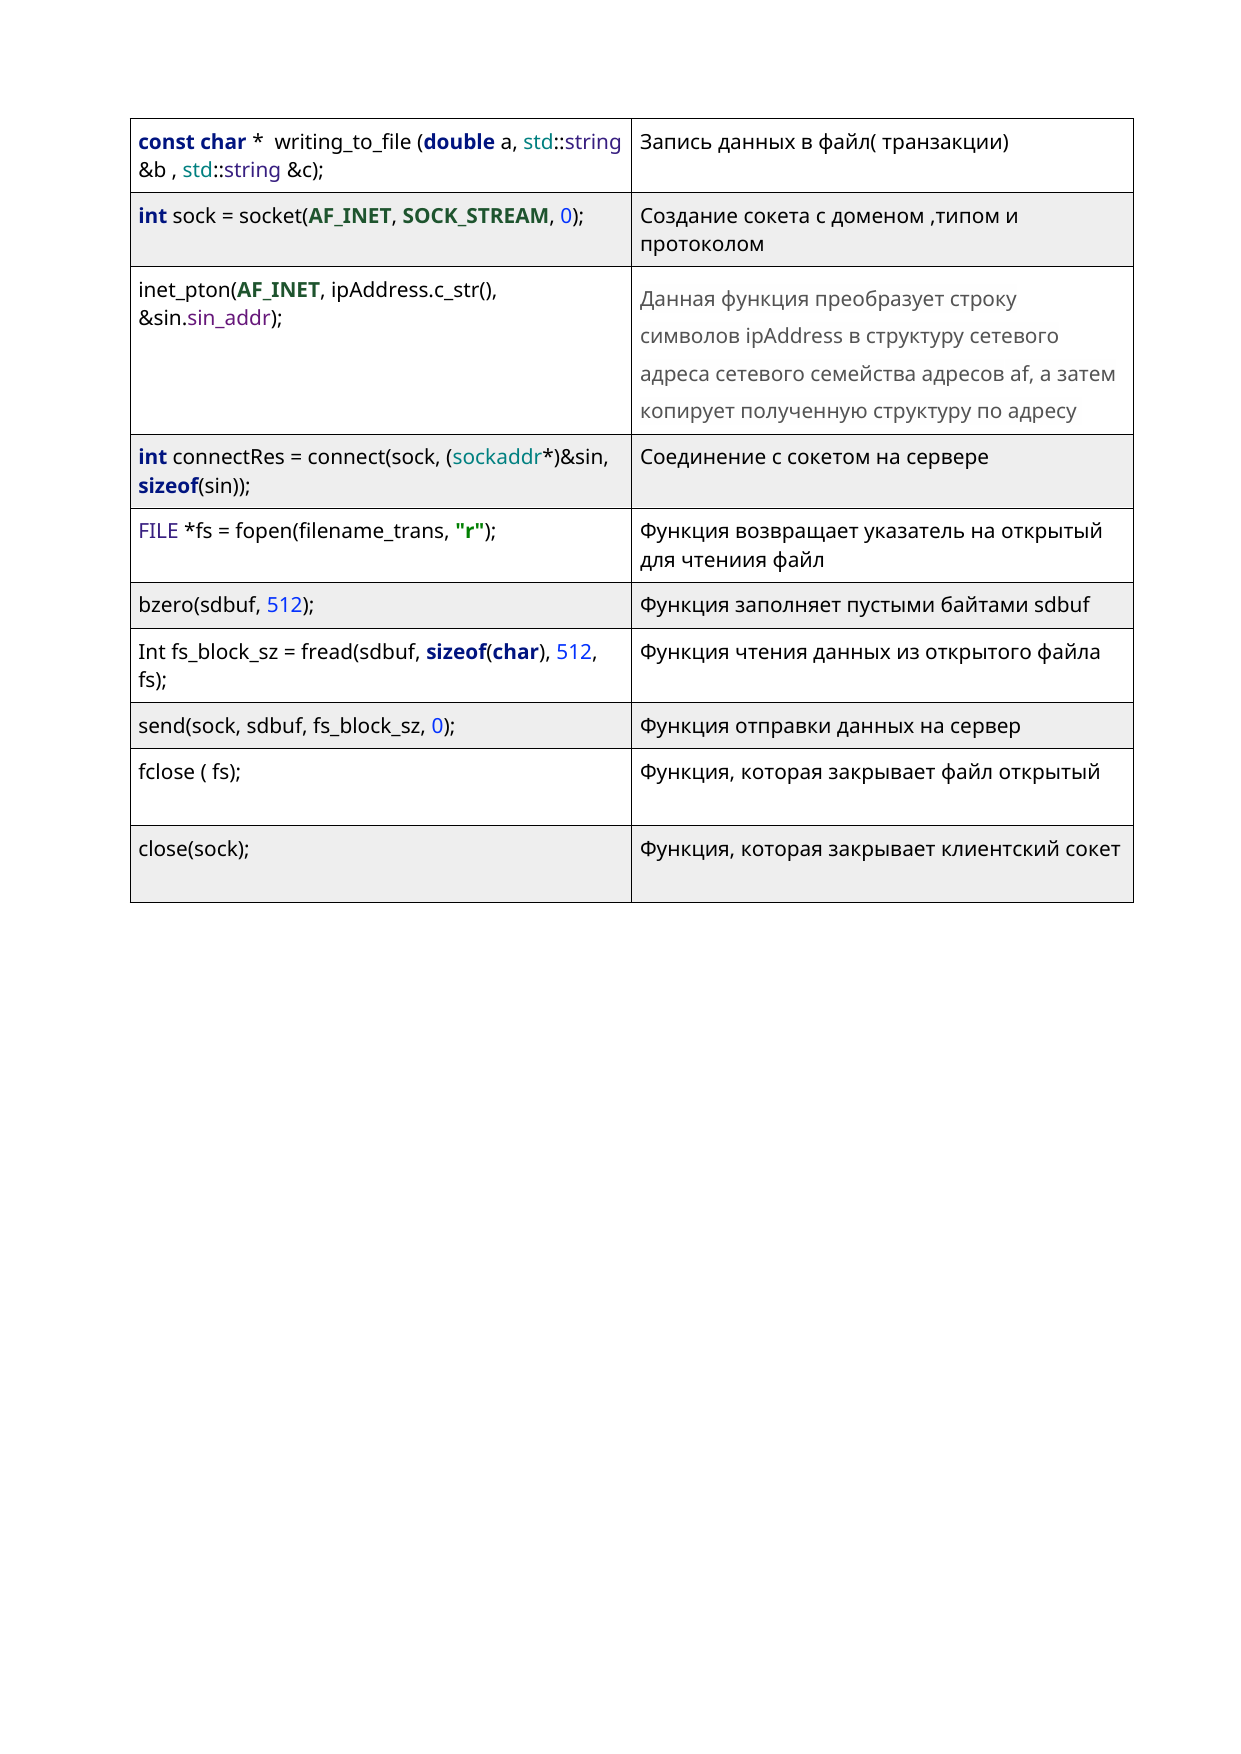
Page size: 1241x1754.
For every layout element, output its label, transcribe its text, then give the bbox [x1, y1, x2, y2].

table_cell Функция заполняет пустыми байтами sdbuf [632, 583, 1133, 628]
table_cell bzero(sdbuf, 512); [131, 583, 631, 628]
table_cell Int fs_block_sz = fread(sdbuf, sizeof(char), 512, fs); [131, 629, 631, 702]
table_cell send(sock, sdbuf, fs_block_sz, 0); [131, 703, 631, 748]
table_cell fclose ( fs); [131, 749, 631, 825]
table_header const char * writing_to_file (double a, std::string &b , std::string &c); [131, 119, 631, 192]
table_cell Функция возвращает указатель на открытый для чтениия файл [632, 509, 1133, 582]
table_cell int connectRes = connect(sock, (sockaddr*)&sin, sizeof(sin)); [131, 435, 631, 507]
table_cell FILE *fs = fopen(filename_trans, "r"); [131, 509, 631, 582]
table_cell Функция чтения данных из открытого файла [632, 629, 1133, 702]
table_cell Функция, которая закрывает клиентский сокет [632, 826, 1133, 902]
table_cell Соединение с сокетом на сервере [632, 435, 1133, 507]
table_cell int sock = socket(AF_INET, SOCK_STREAM, 0); [131, 193, 631, 266]
table_cell Функция, которая закрывает файл открытый [632, 749, 1133, 825]
table_header Запись данных в файл( транзакции) [632, 119, 1133, 192]
table_cell Создание сокета с доменом ,типом и протоколом [632, 193, 1133, 266]
table_cell inet_pton(AF_INET, ipAddress.c_str(), &sin.sin_addr); [131, 267, 631, 433]
table_cell Данная функция преобразует строку символов ipAddress в структуру сетевого адреса сетевого семейства адресов af, а затем копирует полученную структуру по адресу [632, 267, 1133, 433]
table_cell close(sock); [131, 826, 631, 902]
table_cell Функция отправки данных на сервер [632, 703, 1133, 748]
